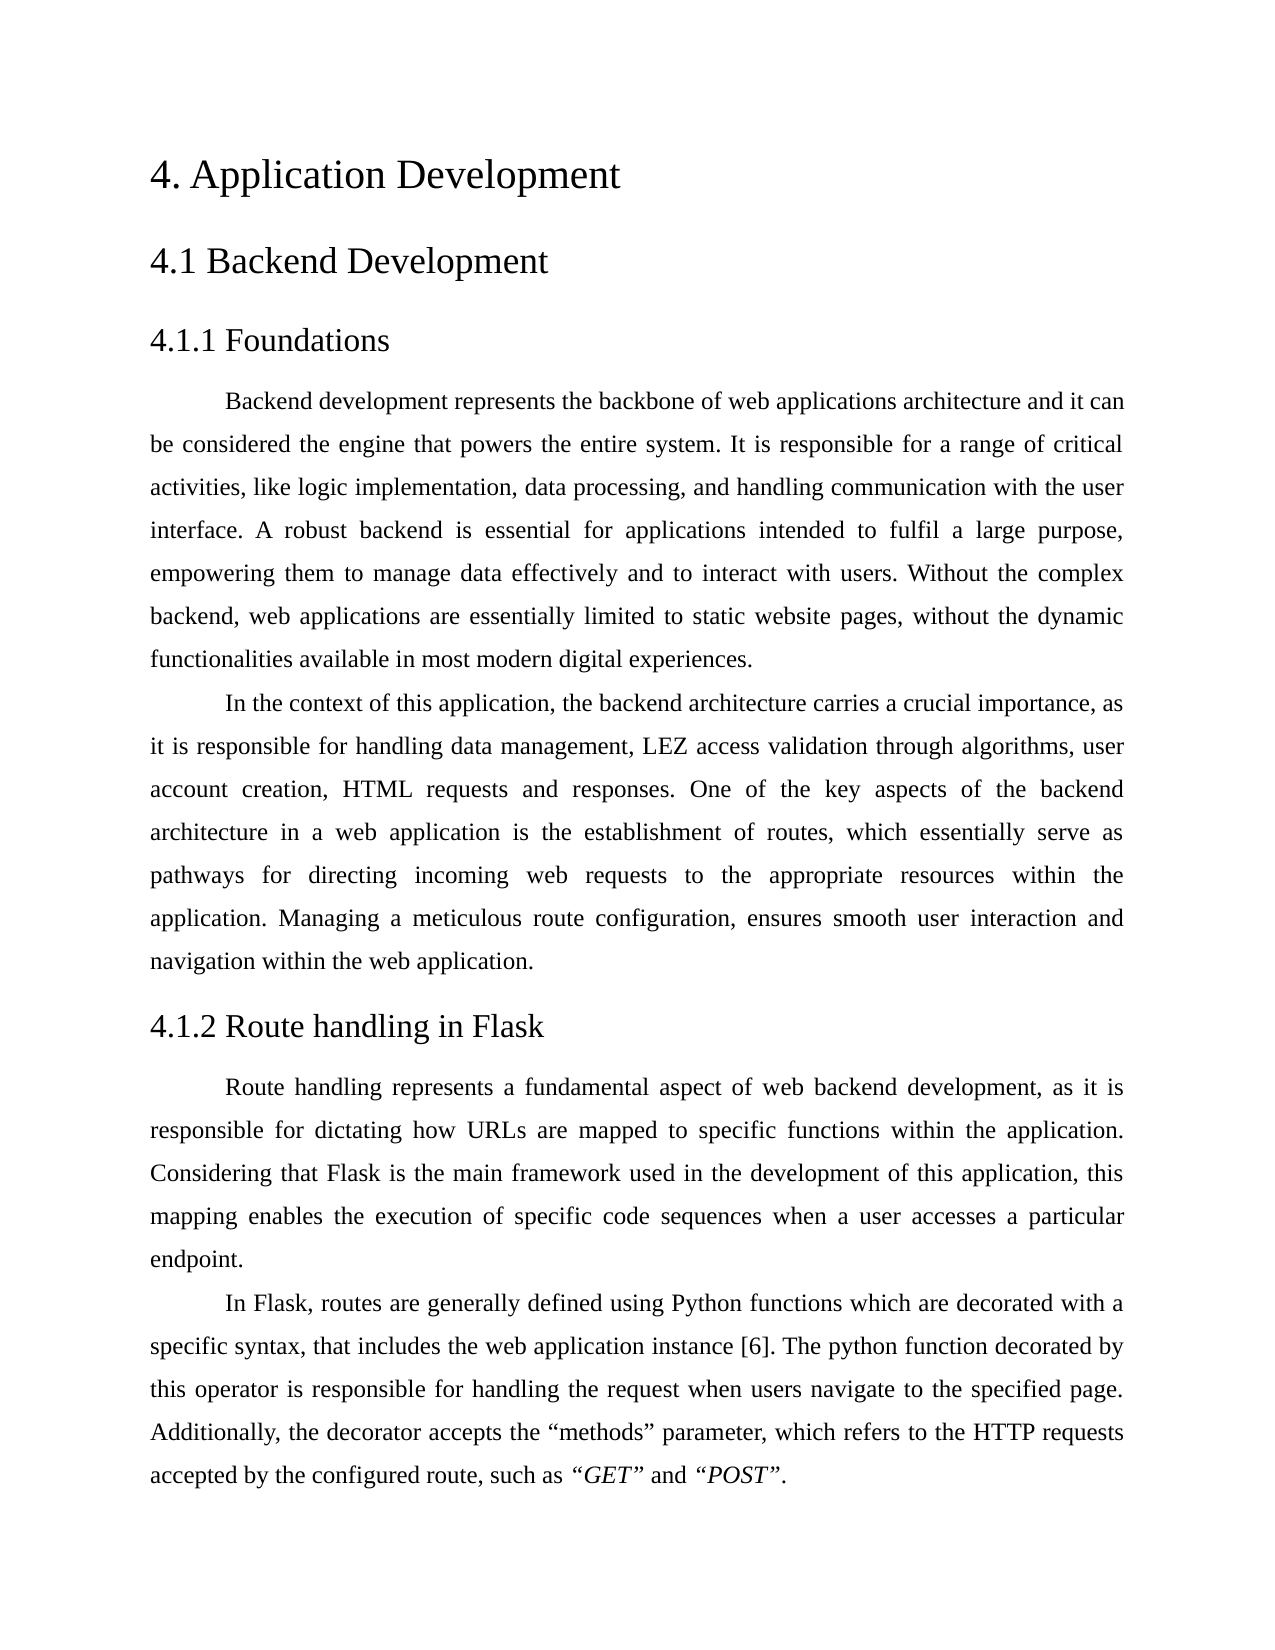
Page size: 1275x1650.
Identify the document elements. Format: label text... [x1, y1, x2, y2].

text 4.1.1 Foundations [150, 320, 1125, 358]
text In the context of this application, the backend architecture carries a crucial importance, as it is responsible for handling data management, LEZ access validation through algorithms, user account creation, HTML requests and responses. One of the key aspects of the backend architecture in a web application is the establishment of routes, which essentially serve as pathways for directing incoming web requests to the appropriate resources within the application. Managing a meticulous route configuration, ensures smooth user interaction and navigation within the web application. [150, 688, 1125, 975]
text 4.1.2 Route handling in Flask [150, 1006, 1125, 1044]
text In Flask, routes are generally defined using Python functions which are decorated with a specific syntax, that includes the web application instance [6]. The python function decorated by this operator is responsible for handling the request when users navigate to the specified page. Additionally, the decorator accepts the “methods” parameter, which refers to the HTTP requests accepted by the configured route, such as “GET” and “POST”. [150, 1288, 1125, 1489]
text 4.1 Backend Development [150, 238, 1125, 282]
text Backend development represents the backbone of web applications architecture and it can be considered the engine that powers the entire system. It is responsible for a range of critical activities, like logic implementation, data processing, and handling communication with the user interface. A robust backend is essential for applications intended to fulfil a large purpose, empowering them to manage data effectively and to interact with users. Without the complex backend, web applications are essentially limited to static website pages, without the dynamic functionalities available in most modern digital experiences. [150, 386, 1125, 673]
text Route handling represents a fundamental aspect of web backend development, as it is responsible for dictating how URLs are mapped to specific functions within the application. Considering that Flask is the main framework used in the development of this application, this mapping enables the execution of specific code sequences when a user accesses a particular endpoint. [150, 1072, 1125, 1273]
subtitle 4. Application Development [150, 150, 1125, 198]
